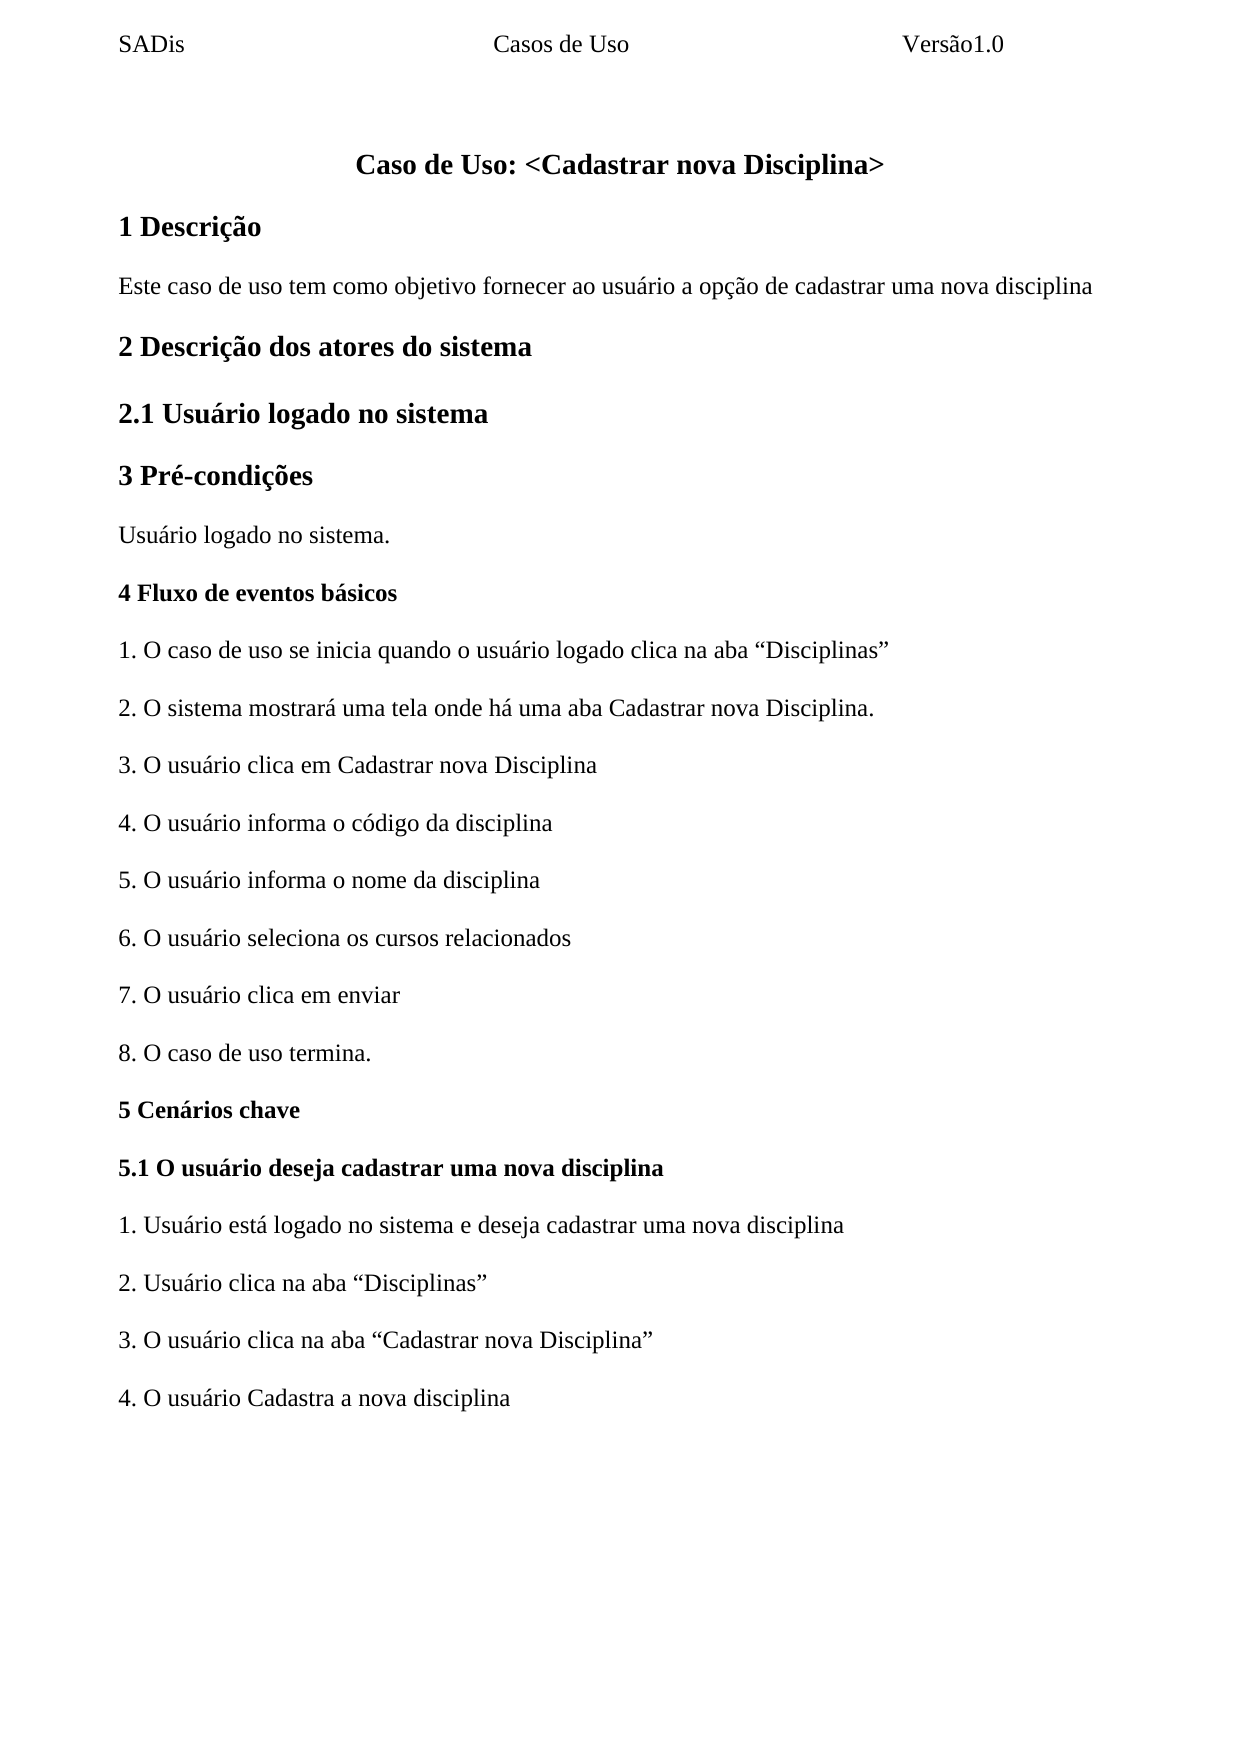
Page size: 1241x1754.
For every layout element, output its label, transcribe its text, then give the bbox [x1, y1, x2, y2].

text 6. O usuário seleciona os cursos relacionados [118, 923, 1122, 952]
text Este caso de uso tem como objetivo fornecer ao usuário a opção de cadastrar uma nova disciplina [118, 271, 1122, 300]
text 1 Descrição [118, 209, 1122, 243]
text 2.1 Usuário logado no sistema [118, 396, 1122, 429]
text 2. Usuário clica na aba “Disciplinas” [118, 1268, 1122, 1297]
text 3. O usuário clica em Cadastrar nova Disciplina [118, 751, 1122, 779]
text Usuário logado no sistema. [118, 521, 1122, 549]
text 2 Descrição dos atores do sistema [118, 329, 1122, 362]
text 1. Usuário está logado no sistema e deseja cadastrar uma nova disciplina [118, 1211, 1122, 1239]
text 2. O sistema mostrará uma tela onde há uma aba Cadastrar nova Disciplina. [118, 693, 1122, 722]
text 8. O caso de uso termina. [118, 1038, 1122, 1067]
text 4. O usuário informa o código da disciplina [118, 808, 1122, 837]
text 1. O caso de uso se inicia quando o usuário logado clica na aba “Disciplinas” [118, 636, 1122, 664]
text 7. O usuário clica em enviar [118, 981, 1122, 1009]
text 3. O usuário clica na aba “Cadastrar nova Disciplina” [118, 1326, 1122, 1354]
text 5. O usuário informa o nome da disciplina [118, 866, 1122, 894]
text 3 Pré-condições [118, 458, 1122, 492]
text 4 Fluxo de eventos básicos [118, 578, 1122, 607]
text 5.1 O usuário deseja cadastrar uma nova disciplina [118, 1153, 1122, 1182]
text 4. O usuário Cadastra a nova disciplina [118, 1383, 1122, 1412]
text Caso de Uso: <Cadastrar nova Disciplina> [118, 147, 1122, 180]
text 5 Cenários chave [118, 1096, 1122, 1124]
